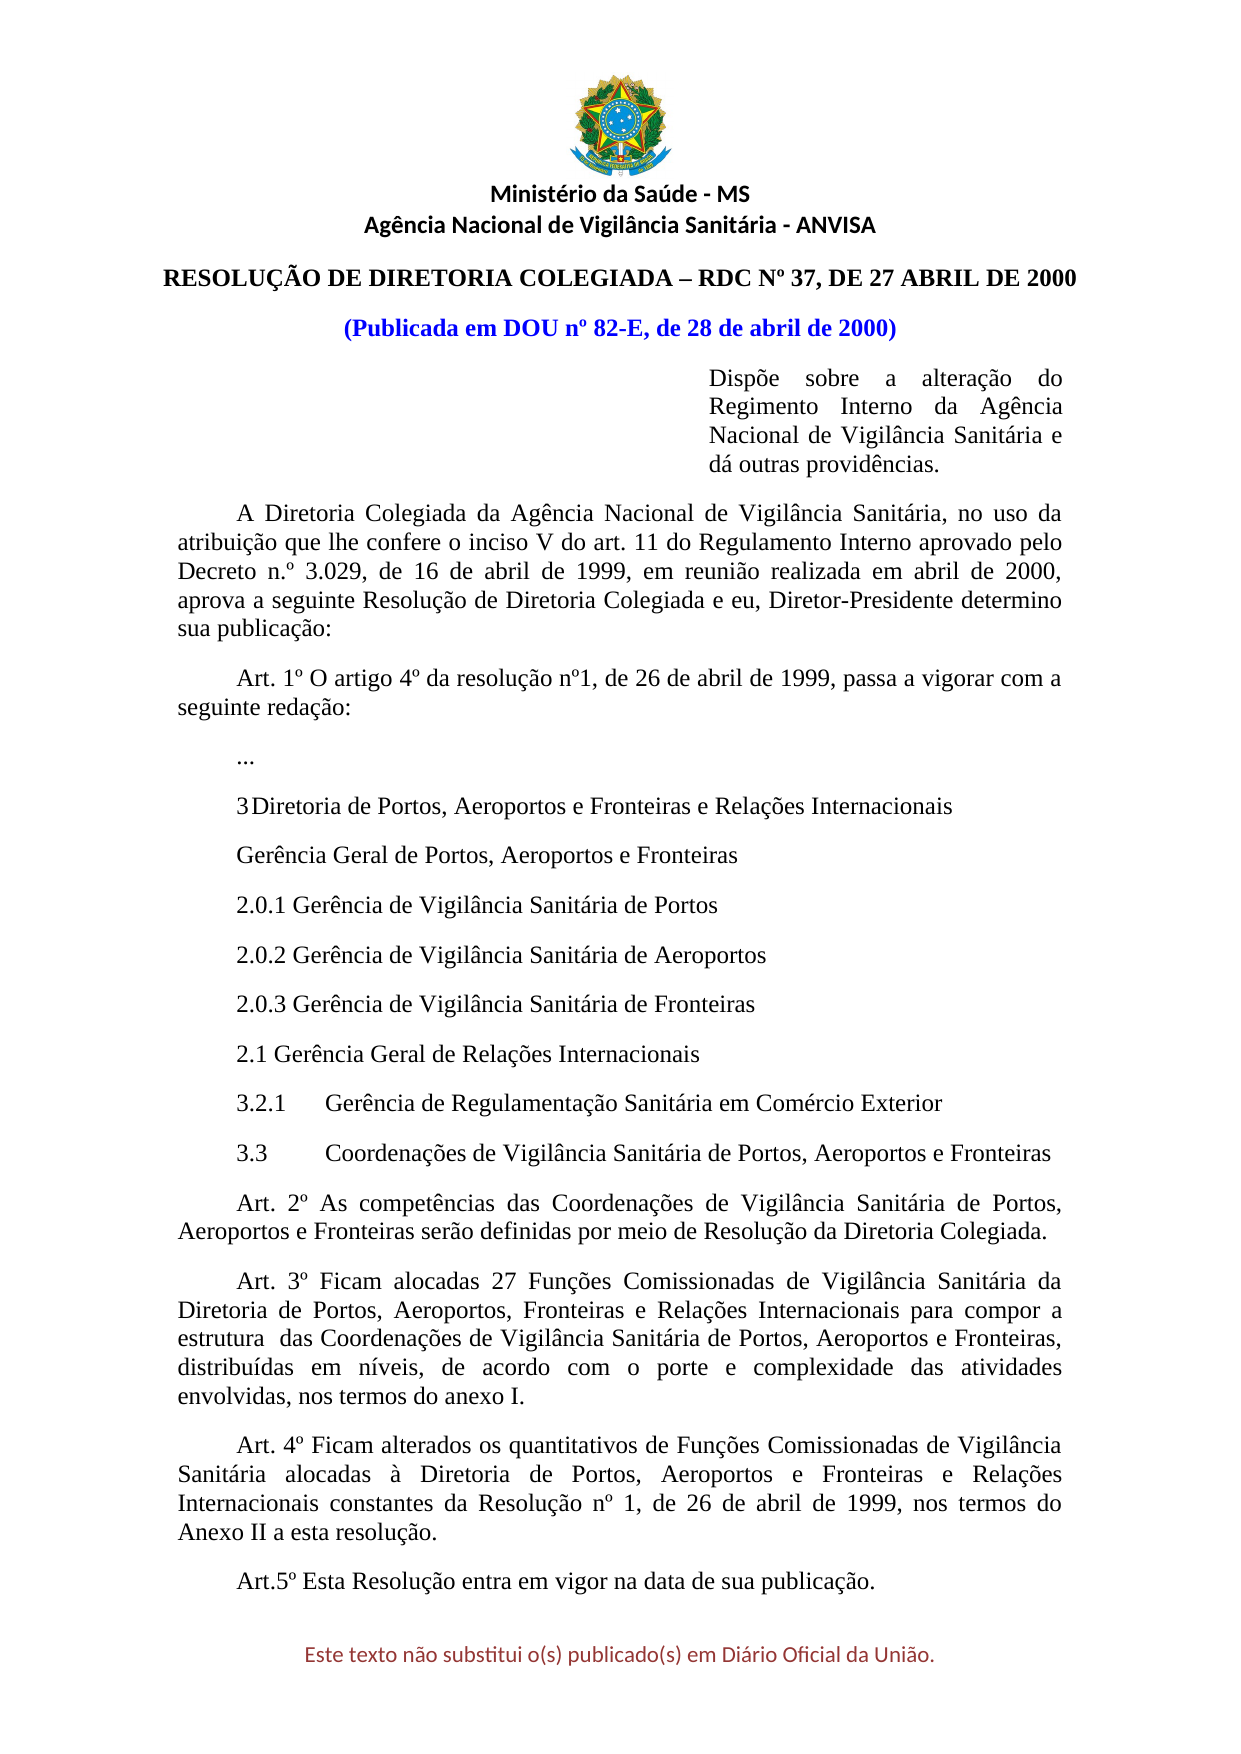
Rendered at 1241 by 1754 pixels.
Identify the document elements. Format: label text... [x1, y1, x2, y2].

text Gerência Geral de Portos, Aeroportos e Fronteiras [177, 841, 1063, 869]
text Art. 4º Ficam alterados os quantitativos de Funções Comissionadas de Vigilância Sanitária alocadas à Diretoria de Portos, Aeroportos e Fronteiras e Relações Internacionais constantes da Resolução nº 1, de 26 de abril de 1999, nos termos do Anexo II a esta resolução. [177, 1431, 1063, 1546]
text 3.2.1 Gerência de Regulamentação Sanitária em Comércio Exterior [177, 1088, 1063, 1117]
text Art. 1º O artigo 4º da resolução nº1, de 26 de abril de 1999, passa a vigorar com a seguinte redação: [177, 663, 1063, 721]
text Art.5º Esta Resolução entra em vigor na data de sua publicação. [177, 1566, 1063, 1595]
picture [566, 72, 674, 179]
text 2.0.2 Gerência de Vigilância Sanitária de Aeroportos [177, 940, 1063, 968]
list Diretoria de Portos, Aeroportos e Fronteiras e Relações Internacionais [177, 791, 1063, 820]
text Art. 2º As competências das Coordenações de Vigilância Sanitária de Portos, Aeroportos e Fronteiras serão definidas por meio de Resolução da Diretoria Colegiada. [177, 1188, 1063, 1245]
text Dispõe sobre a alteração do Regimento Interno da Agência Nacional de Vigilância Sanitária e dá outras providências. [709, 363, 1063, 478]
text 2.0.3 Gerência de Vigilância Sanitária de Fronteiras [177, 989, 1063, 1018]
text Art. 3º Ficam alocadas 27 Funções Comissionadas de Vigilância Sanitária da Diretoria de Portos, Aeroportos, Fronteiras e Relações Internacionais para compor a estrutura das Coordenações de Vigilância Sanitária de Portos, Aeroportos e Fronteiras, distribuídas em níveis, de acordo com o porte e complexidade das atividades envolvidas, nos termos do anexo I. [177, 1266, 1063, 1410]
text 3.3 Coordenações de Vigilância Sanitária de Portos, Aeroportos e Fronteiras [177, 1138, 1063, 1167]
text ... [177, 741, 1063, 770]
title (Publicada em DOU nº 82-E, de 28 de abril de 2000) [177, 313, 1063, 342]
text A Diretoria Colegiada da Agência Nacional de Vigilância Sanitária, no uso da atribuição que lhe confere o inciso V do art. 11 do Regulamento Interno aprovado pelo Decreto n.º 3.029, de 16 de abril de 1999, em reunião realizada em abril de 2000, aprova a seguinte Resolução de Diretoria Colegiada e eu, Diretor-Presidente determino sua publicação: [177, 498, 1063, 642]
text 2.1 Gerência Geral de Relações Internacionais [177, 1039, 1063, 1068]
title RESOLUÇÃO DE DIRETORIA COLEGIADA – RDC Nº 37, DE 27 ABRIL DE 2000 [118, 263, 1122, 292]
text 2.0.1 Gerência de Vigilância Sanitária de Portos [177, 890, 1063, 919]
